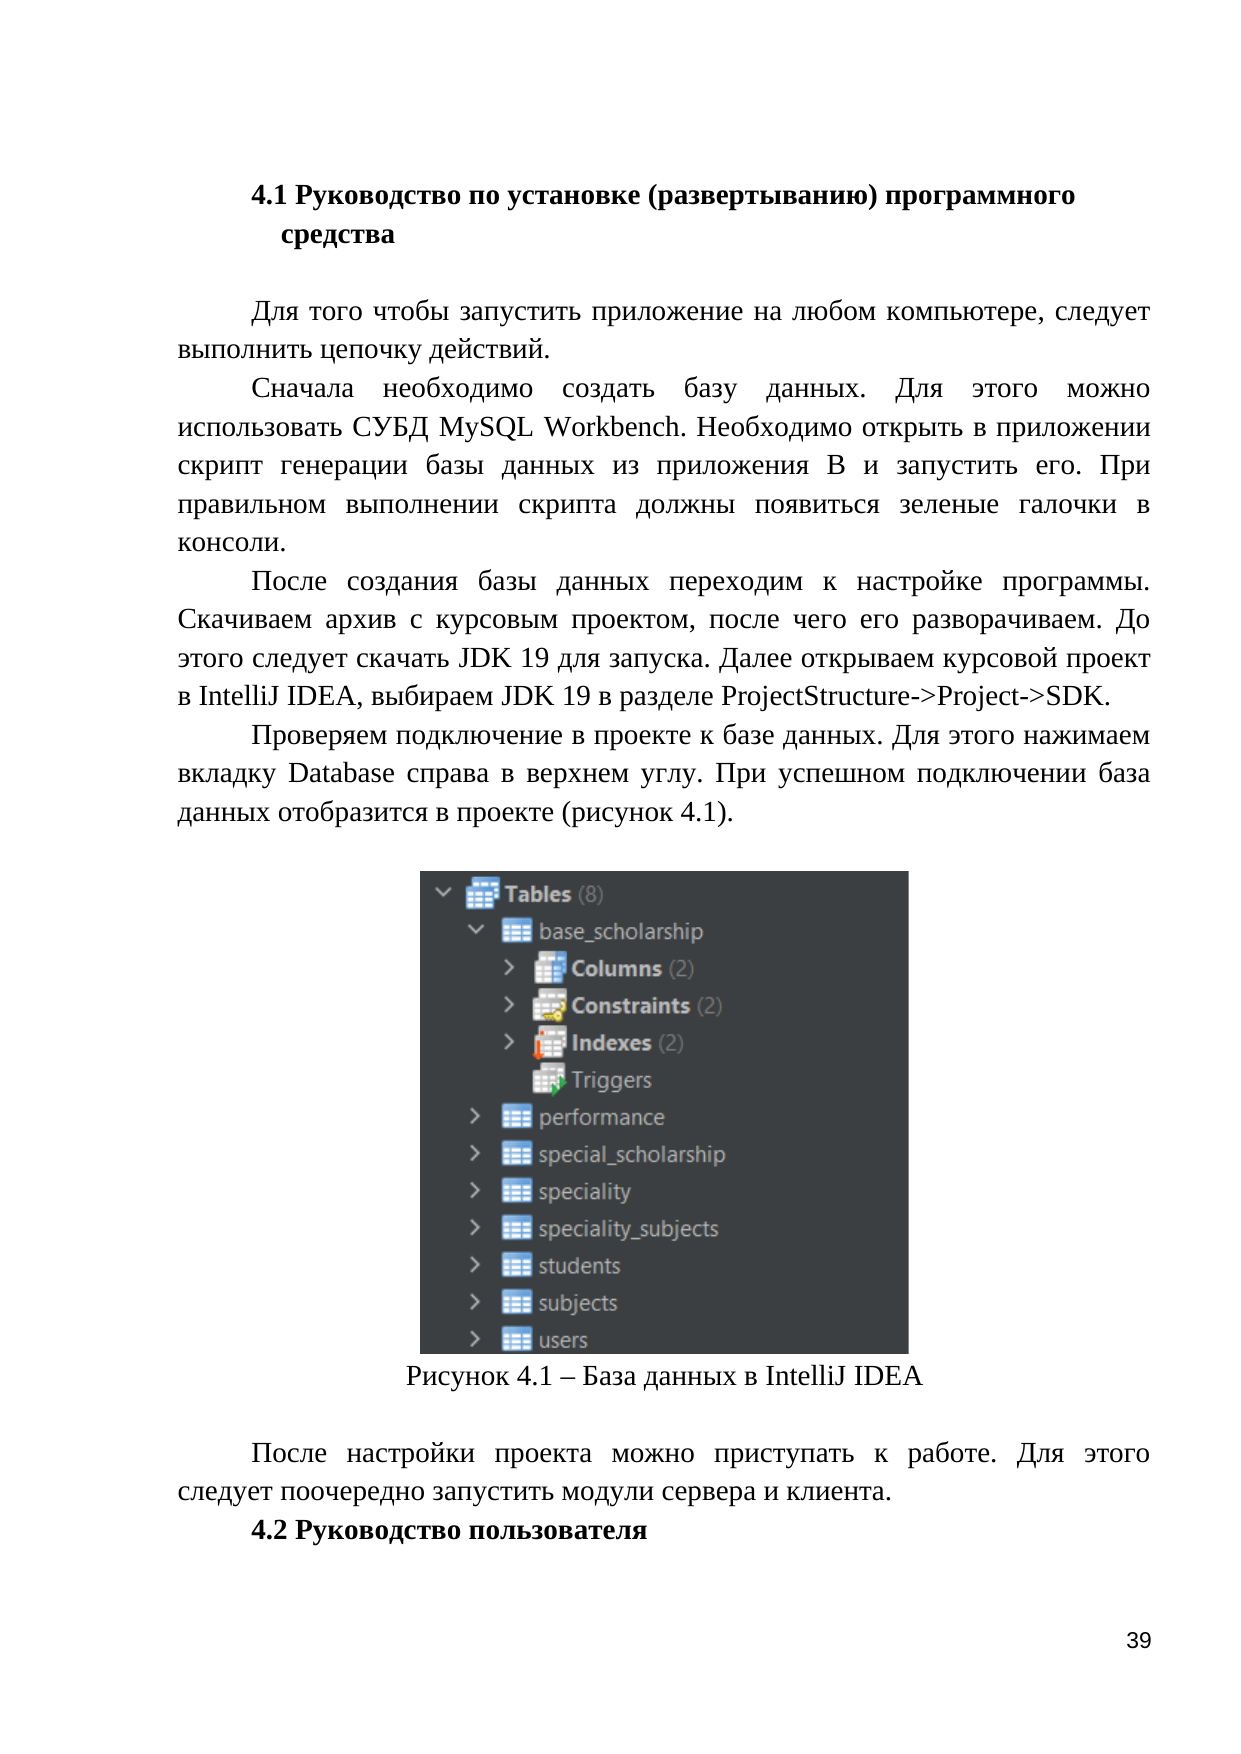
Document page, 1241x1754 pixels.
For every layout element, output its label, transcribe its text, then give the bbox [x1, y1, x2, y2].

list После создания базы данных переходим к настройке программы. Скачиваем архив с курсовым проектом, после чего его разворачиваем. До этого следует скачать JDK 19 для запуска. Далее открываем курсовой проект в IntelliJ IDEA, выбираем JDK 19 в разделе ProjectStructure->Project->SDK. [177, 563, 1152, 712]
list Руководство пользователя [251, 1512, 1152, 1545]
list После настройки проекта можно приступать к работе. Для этого следует поочередно запустить модули сервера и клиента. [177, 1435, 1152, 1507]
list Руководство по установке (развертыванию) программного средства [251, 177, 1152, 249]
list Рисунок 4.1 – База данных в IntelliJ IDEA [177, 1358, 1152, 1391]
list Для того чтобы запустить приложение на любом компьютере, следует выполнить цепочку действий. [177, 293, 1152, 365]
list Проверяем подключение в проекте к базе данных. Для этого нажимаем вкладку Database справа в верхнем углу. При успешном подключении база данных отобразится в проекте (рисунок 4.1). [177, 717, 1152, 828]
list Сначала необходимо создать базу данных. Для этого можно использовать СУБД MySQL Workbench. Необходимо открыть в приложении скрипт генерации базы данных из приложения В и запустить его. При правильном выполнении скрипта должны появиться зеленые галочки в консоли. [177, 370, 1152, 558]
picture [420, 871, 909, 1354]
